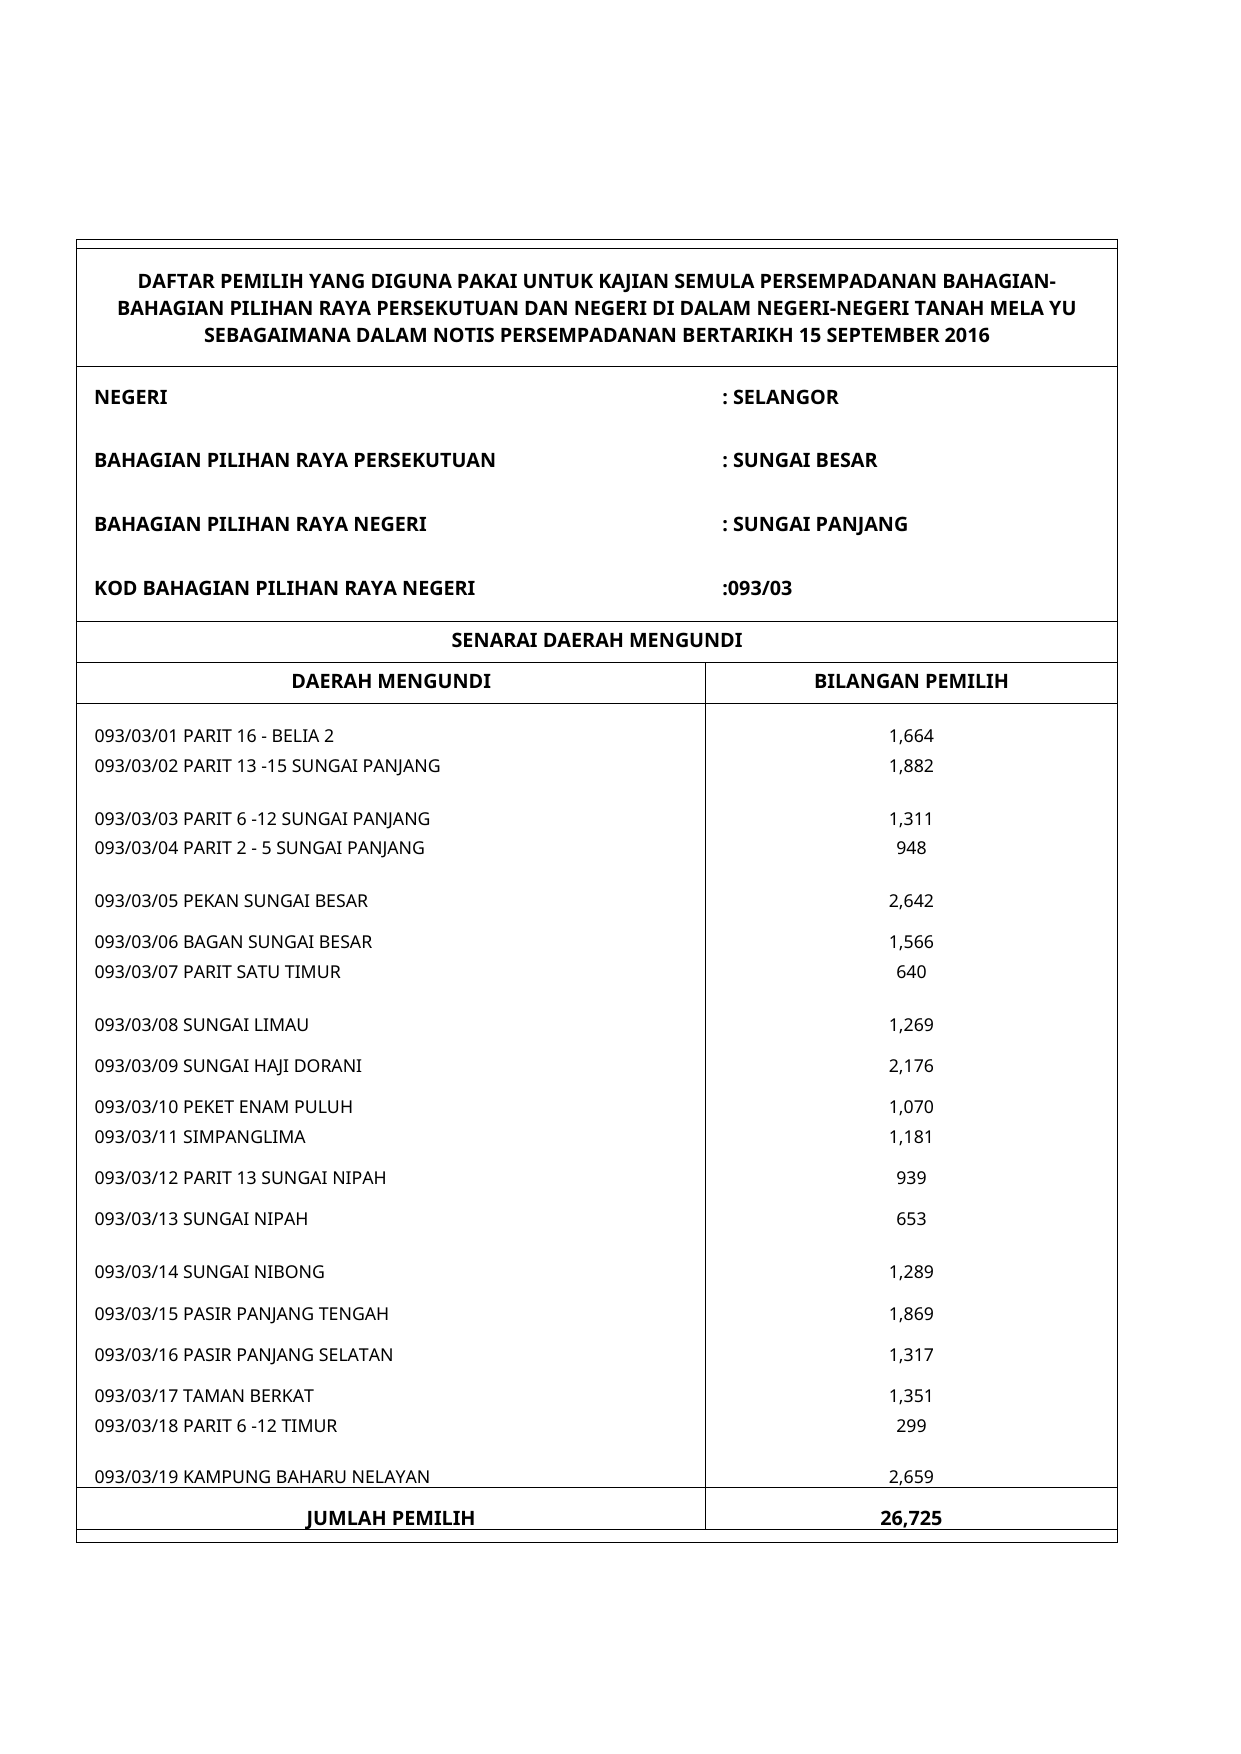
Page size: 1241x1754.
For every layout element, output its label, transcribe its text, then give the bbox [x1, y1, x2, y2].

table_cell 299 [706, 1406, 1117, 1447]
table_cell 653 [706, 1200, 1117, 1241]
table_cell : SUNGAI PANJANG [705, 494, 1117, 557]
table_cell 1,181 [706, 1117, 1117, 1158]
table_cell 1,351 [706, 1365, 1117, 1406]
table_cell 2,659 [706, 1448, 1117, 1487]
table_cell 093/03/08 SUNGAI LIMAU [77, 994, 705, 1035]
table_cell 093/03/17 TAMAN BERKAT [77, 1365, 705, 1406]
table_cell BAHAGIAN PILIHAN RAYA PERSEKUTUAN [77, 430, 705, 494]
table_cell 093/03/12 PARIT 13 SUNGAI NIPAH [77, 1159, 705, 1199]
table_cell 093/03/19 KAMPUNG BAHARU NELAYAN [77, 1448, 705, 1487]
table_cell 093/03/18 PARIT 6 -12 TIMUR [77, 1406, 705, 1447]
table_cell 093/03/04 PARIT 2 - 5 SUNGAI PANJANG [77, 829, 705, 870]
table_cell 093/03/11 SIMPANGLIMA [77, 1117, 705, 1158]
table_cell JUMLAH PEMILIH [77, 1488, 705, 1529]
table_cell : SUNGAI BESAR [705, 430, 1117, 494]
table_cell 1,070 [706, 1076, 1117, 1117]
table_header DAFTAR PEMILIH YANG DIGUNA PAKAI UNTUK KAJIAN SEMULA PERSEMPADANAN BAHAGIAN- BAHAGIAN PILIHAN RAYA PERSEKUTUAN DAN NEGERI DI DALAM NEGERI-NEGERI TANAH MELA YU SEBAGAIMANA DALAM NOTIS PERSEMPADANAN BERTARIKH 15 SEPTEMBER 2016 [77, 249, 1117, 366]
table_cell 1,311 [706, 788, 1117, 829]
table_cell 093/03/14 SUNGAI NIBONG [77, 1241, 705, 1282]
table_cell 1,269 [706, 994, 1117, 1035]
table_cell 640 [706, 952, 1117, 993]
table_cell 2,176 [706, 1035, 1117, 1076]
table_cell 1,664 [706, 704, 1117, 746]
table_cell 948 [706, 829, 1117, 870]
table_cell BAHAGIAN PILIHAN RAYA NEGERI [77, 494, 705, 557]
table_cell 093/03/02 PARIT 13 -15 SUNGAI PANJANG [77, 746, 705, 787]
table_cell : SELANGOR [705, 367, 1117, 430]
table_cell NEGERI [77, 367, 705, 430]
table_cell 1,869 [706, 1283, 1117, 1324]
table_cell 1,289 [706, 1241, 1117, 1282]
table_cell 093/03/03 PARIT 6 -12 SUNGAI PANJANG [77, 788, 705, 829]
table_cell 939 [706, 1159, 1117, 1199]
table_cell :093/03 [705, 558, 1117, 621]
table_cell 093/03/05 PEKAN SUNGAI BESAR [77, 870, 705, 911]
table_cell KOD BAHAGIAN PILIHAN RAYA NEGERI [77, 558, 705, 621]
table_cell 1,882 [706, 746, 1117, 787]
table_cell 1,566 [706, 911, 1117, 952]
table_cell 1,317 [706, 1324, 1117, 1365]
table_cell 093/03/09 SUNGAI HAJI DORANI [77, 1035, 705, 1076]
table_cell 093/03/10 PEKET ENAM PULUH [77, 1076, 705, 1117]
table_cell SENARAI DAERAH MENGUNDI [77, 622, 1117, 662]
table_cell 2,642 [706, 870, 1117, 911]
table_cell 093/03/01 PARIT 16 - BELIA 2 [77, 704, 705, 746]
table_cell 26,725 [706, 1488, 1117, 1529]
table_cell DAERAH MENGUNDI [77, 663, 705, 703]
table_cell 093/03/07 PARIT SATU TIMUR [77, 952, 705, 993]
table_cell 093/03/06 BAGAN SUNGAI BESAR [77, 911, 705, 952]
table_cell 093/03/13 SUNGAI NIPAH [77, 1200, 705, 1241]
table_cell BILANGAN PEMILIH [706, 663, 1117, 703]
table_cell 093/03/16 PASIR PANJANG SELATAN [77, 1324, 705, 1365]
table_cell 093/03/15 PASIR PANJANG TENGAH [77, 1283, 705, 1324]
